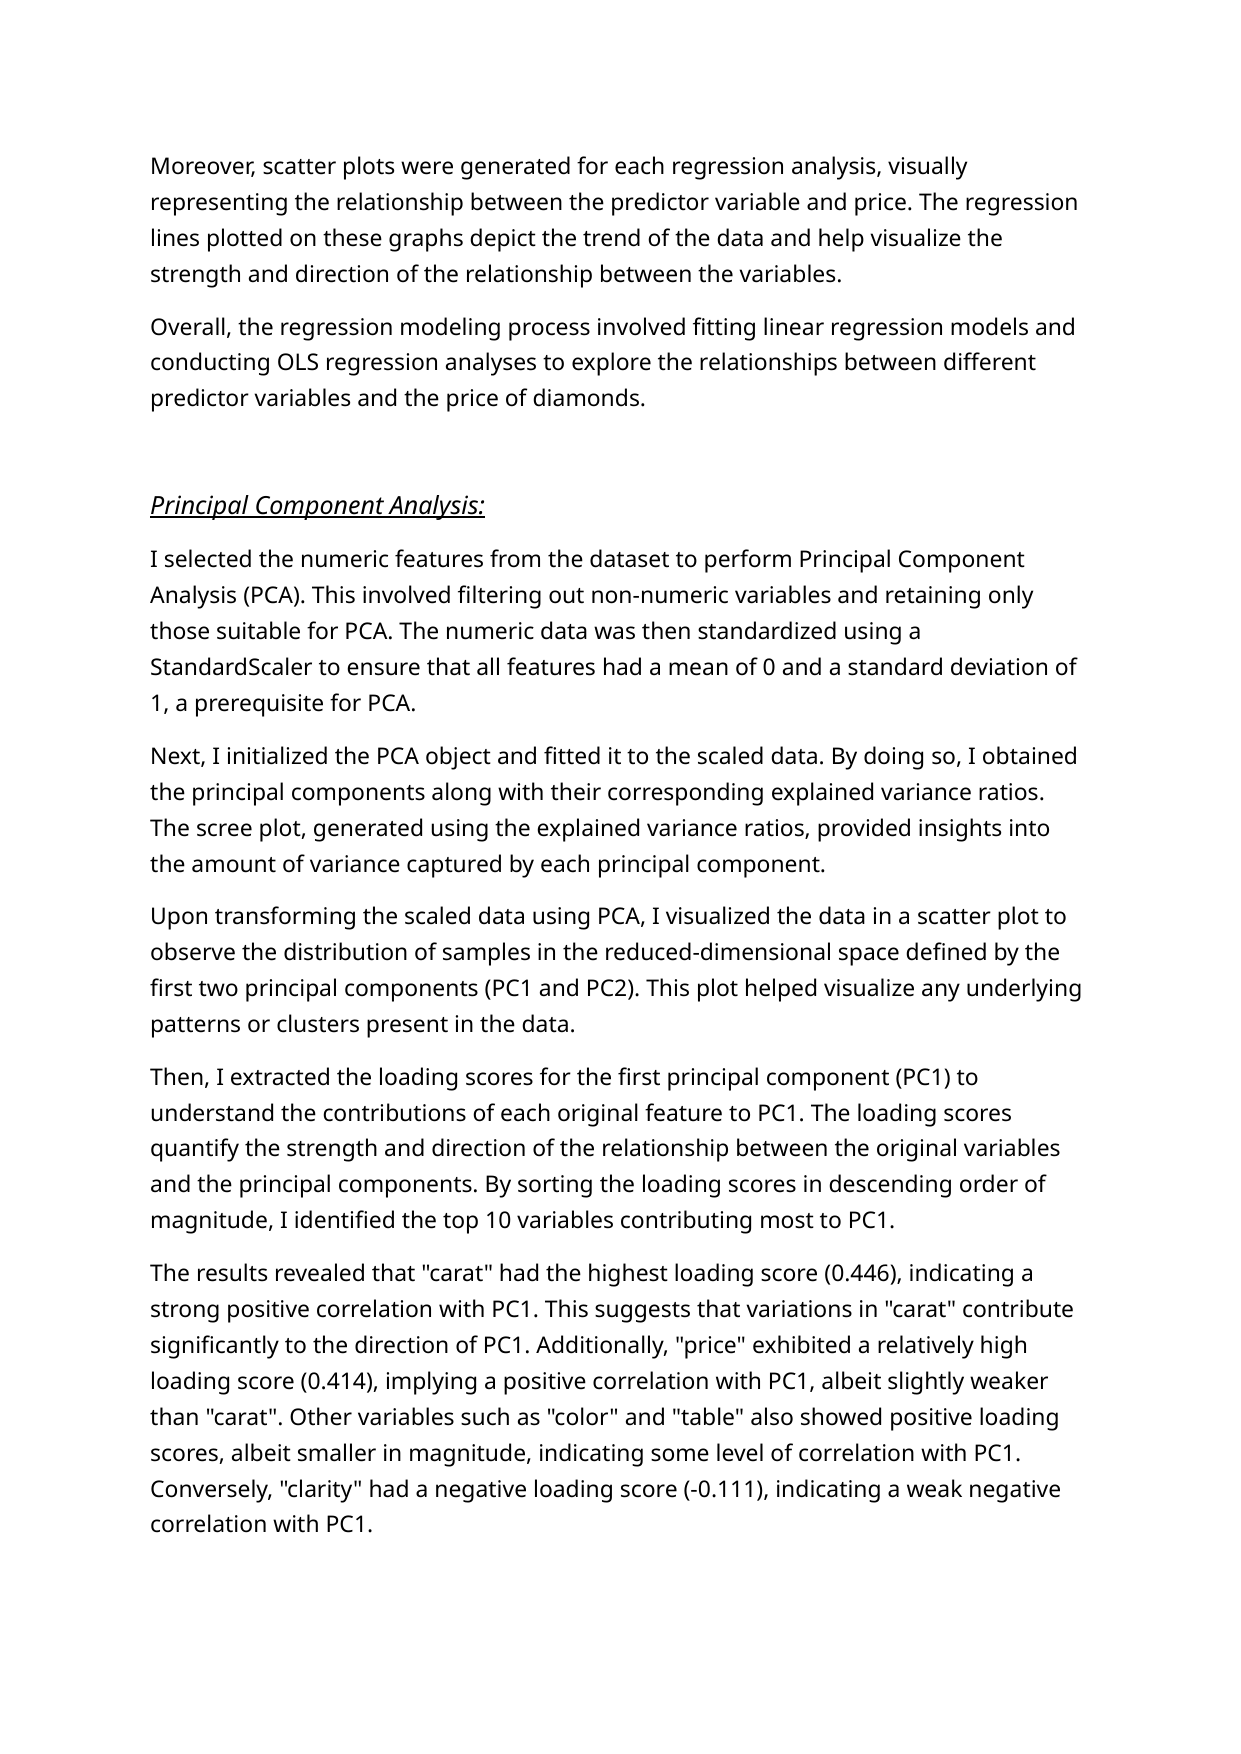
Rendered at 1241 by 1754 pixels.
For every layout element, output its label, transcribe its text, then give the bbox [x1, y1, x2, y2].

text Overall, the regression modeling process involved fitting linear regression models and conducting OLS regression analyses to explore the relationships between different predictor variables and the price of diamonds. [150, 310, 1090, 413]
text I selected the numeric features from the dataset to perform Principal Component Analysis (PCA). This involved filtering out non-numeric variables and retaining only those suitable for PCA. The numeric data was then standardized using a StandardScaler to ensure that all features had a mean of 0 and a standard deviation of 1, a prerequisite for PCA. [150, 543, 1090, 718]
text Principal Component Analysis: [150, 487, 1090, 522]
text Next, I initialized the PCA object and fitted it to the scaled data. By doing so, I obtained the principal components along with their corresponding explained variance ratios. The scree plot, generated using the explained variance ratios, provided insights into the amount of variance captured by each principal component. [150, 740, 1090, 879]
text Then, I extracted the loading scores for the first principal component (PC1) to understand the contributions of each original feature to PC1. The loading scores quantify the strength and direction of the relationship between the original variables and the principal components. By sorting the loading scores in descending order of magnitude, I identified the top 10 variables contributing most to PC1. [150, 1061, 1090, 1236]
text The results revealed that "carat" had the highest loading score (0.446), indicating a strong positive correlation with PC1. This suggests that variations in "carat" contribute significantly to the direction of PC1. Additionally, "price" exhibited a relatively high loading score (0.414), implying a positive correlation with PC1, albeit slightly weaker than "carat". Other variables such as "color" and "table" also showed positive loading scores, albeit smaller in magnitude, indicating some level of correlation with PC1. Conversely, "clarity" had a negative loading score (-0.111), indicating a weak negative correlation with PC1. [150, 1257, 1090, 1540]
text Moreover, scatter plots were generated for each regression analysis, visually representing the relationship between the predictor variable and price. The regression lines plotted on these graphs depict the trend of the data and help visualize the strength and direction of the relationship between the variables. [150, 150, 1090, 289]
text Upon transforming the scaled data using PCA, I visualized the data in a scatter plot to observe the distribution of samples in the reduced-dimensional space defined by the first two principal components (PC1 and PC2). This plot helped visualize any underlying patterns or clusters present in the data. [150, 900, 1090, 1039]
